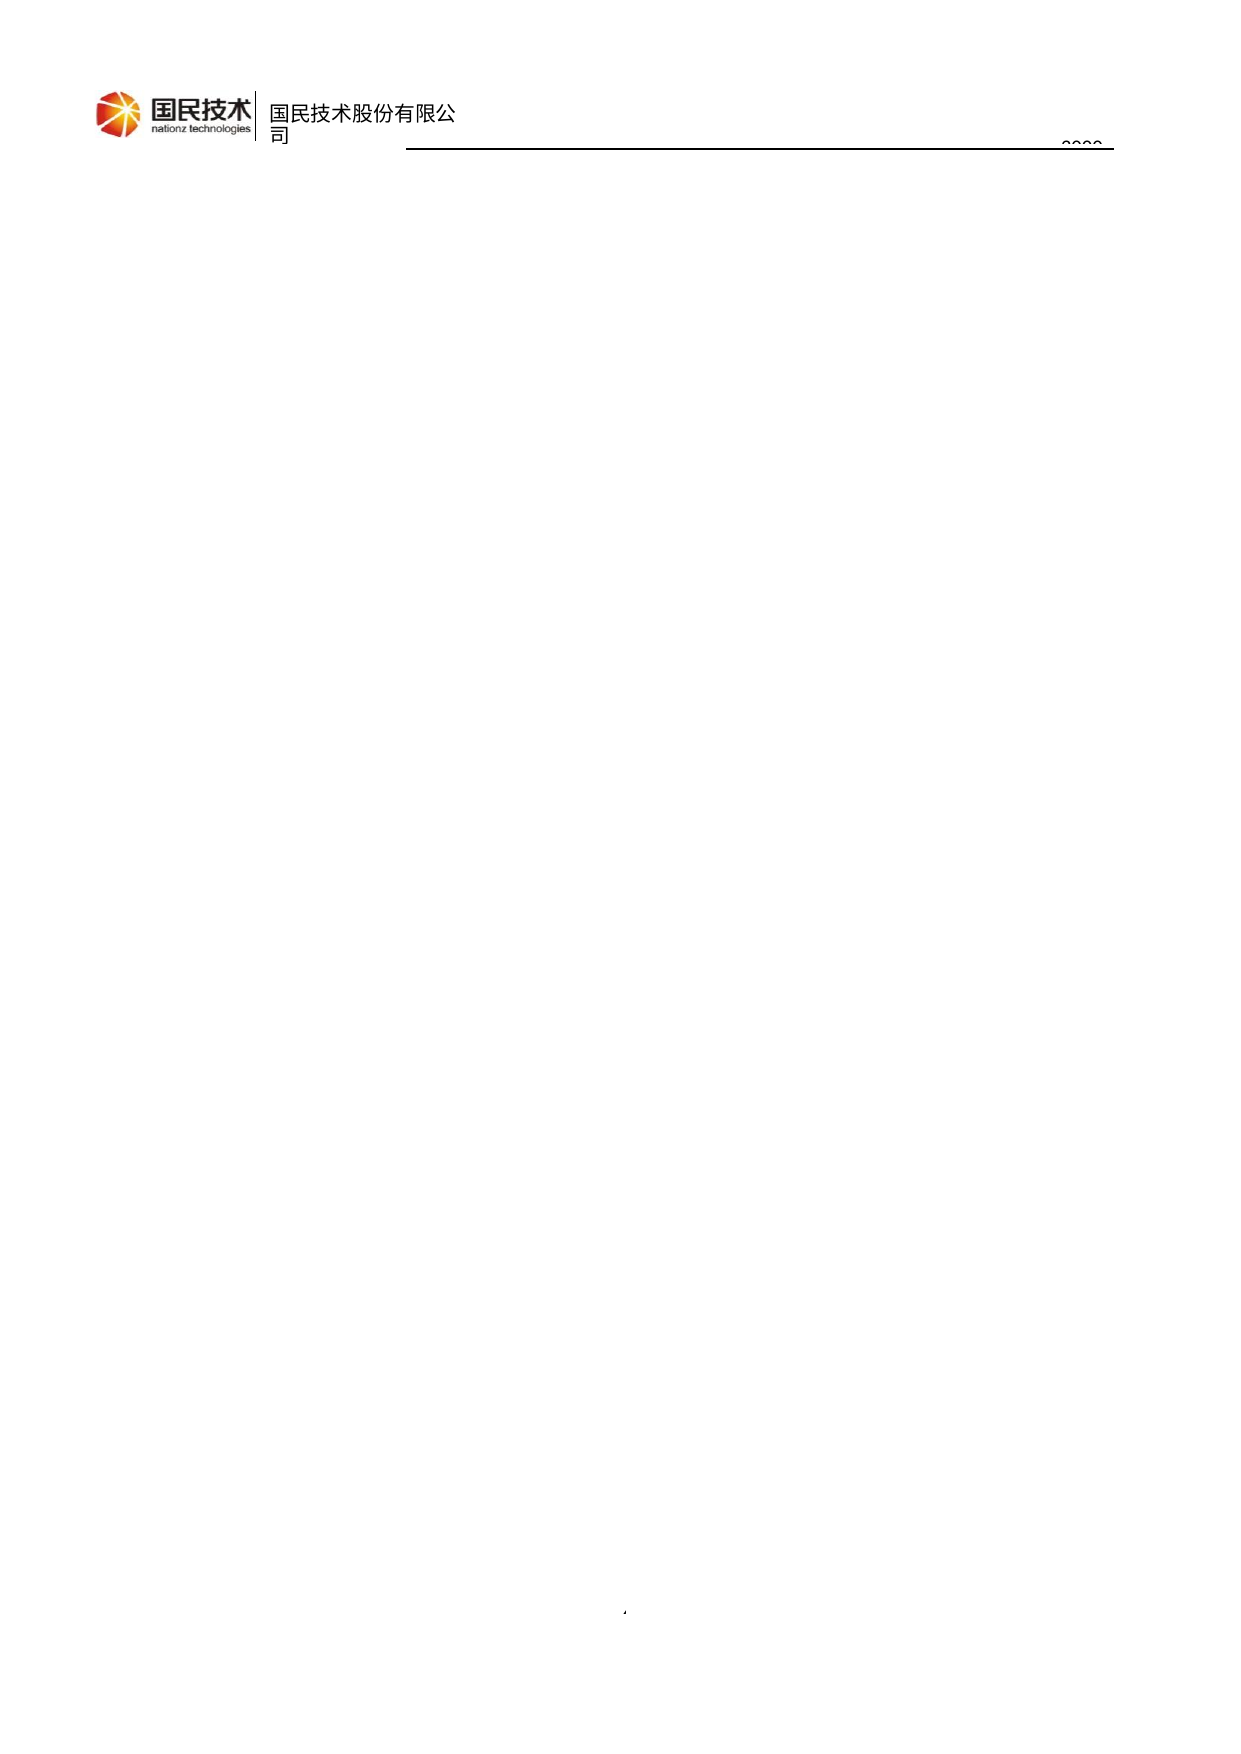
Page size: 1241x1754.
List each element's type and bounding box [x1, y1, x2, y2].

picture [83, 90, 264, 138]
